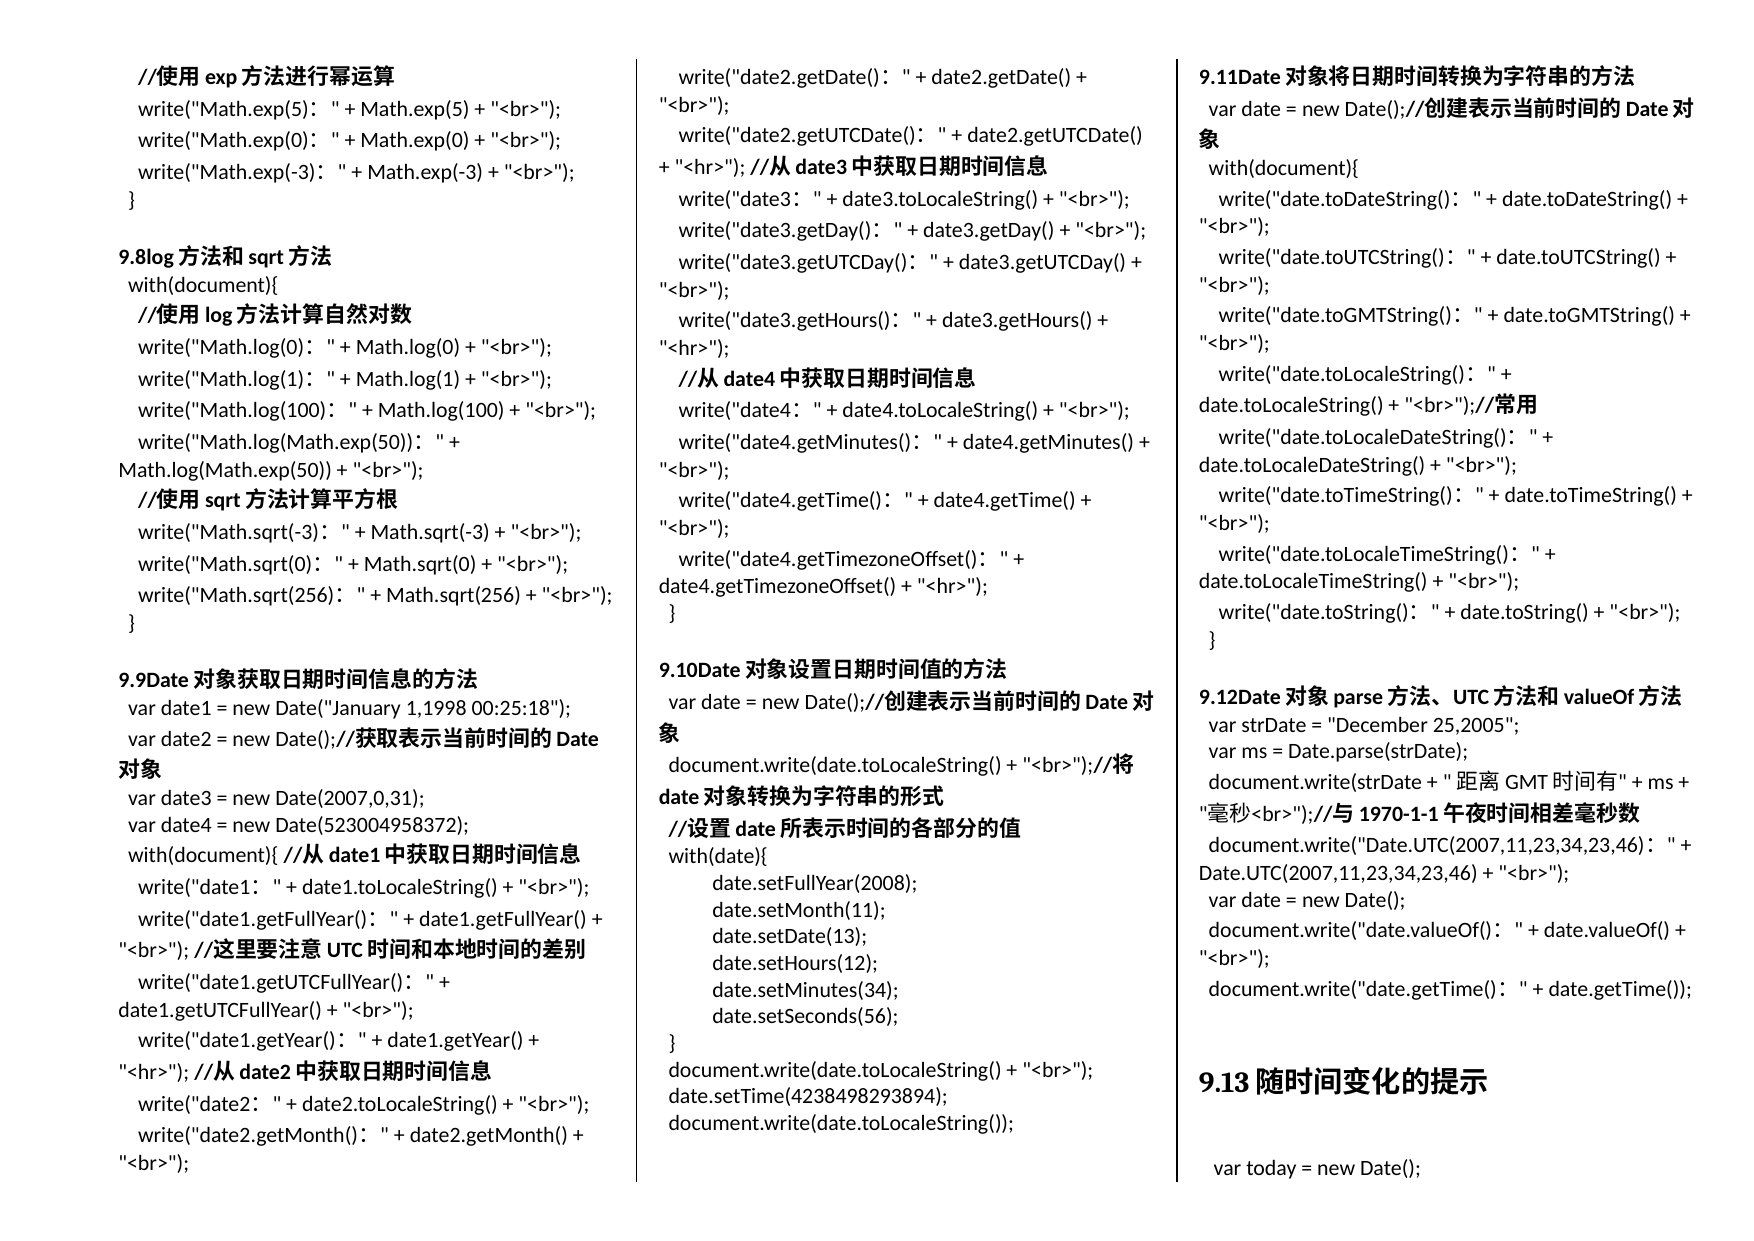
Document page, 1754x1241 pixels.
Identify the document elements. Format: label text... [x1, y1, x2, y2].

text //使用sqrt方法计算平方根 [118, 482, 614, 514]
text } [118, 186, 614, 212]
text document.write(date.toLocaleString()); [658, 1109, 1154, 1136]
text with(document){ [118, 271, 614, 297]
text date.setTime(4238498293894); [658, 1082, 1154, 1109]
text document.write("date.valueOf()：" + date.valueOf() + "<br>"); [1199, 912, 1695, 971]
text document.write("date.getTime()：" + date.getTime()); [1199, 971, 1695, 1002]
text var date1 = new Date("January 1,1998 00:25:18"); [118, 694, 614, 721]
text date.setSeconds(56); [658, 1002, 1154, 1029]
subtitle 9.13随时间变化的提示 [1199, 1058, 1695, 1101]
text var strDate = "December 25,2005"; [1199, 711, 1695, 737]
text write("Math.sqrt(0)：" + Math.sqrt(0) + "<br>"); [118, 546, 614, 577]
text write("date.toDateString()：" + date.toDateString() + "<br>"); [1199, 181, 1695, 239]
text write("Math.log(100)：" + Math.log(100) + "<br>"); [118, 392, 614, 424]
text } [658, 1029, 1154, 1056]
text write("date3.getUTCDay()：" + date3.getUTCDay() + "<br>"); [658, 244, 1154, 302]
text 9.9Date对象获取日期时间信息的方法 [118, 662, 614, 694]
text write("date2.getDate()：" + date2.getDate() + "<br>"); [658, 59, 1154, 117]
text write("Math.sqrt(256)：" + Math.sqrt(256) + "<br>"); [118, 577, 614, 609]
text write("date.toString()：" + date.toString() + "<br>"); [1199, 594, 1695, 626]
text 9.12Date对象parse方法、UTC方法和valueOf方法 [1199, 679, 1695, 711]
text write("date1：" + date1.toLocaleString() + "<br>"); [118, 869, 614, 901]
text date.setHours(12); [658, 949, 1154, 976]
text write("Math.exp(0)：" + Math.exp(0) + "<br>"); [118, 122, 614, 154]
text date.setMinutes(34); [658, 976, 1154, 1002]
text var date3 = new Date(2007,0,31); [118, 784, 614, 811]
text } [658, 599, 1154, 626]
text var date = new Date();//创建表示当前时间的Date对象 [1199, 91, 1695, 154]
text write("date2.getMonth()：" + date2.getMonth() + "<br>"); [118, 1117, 614, 1176]
text write("date4.getTime()：" + date4.getTime() + "<br>"); [658, 482, 1154, 541]
text var date = new Date(); [1199, 886, 1695, 912]
text write("date1.getFullYear()：" + date1.getFullYear() + "<br>"); //这里要注意UTC时间和本地时间的差别 [118, 901, 614, 964]
text write("date1.getYear()：" + date1.getYear() + "<hr>"); //从date2中获取日期时间信息 [118, 1022, 614, 1086]
text with(document){ //从date1中获取日期时间信息 [118, 837, 614, 869]
text var date4 = new Date(523004958372); [118, 811, 614, 837]
text write("Math.sqrt(-3)：" + Math.sqrt(-3) + "<br>"); [118, 514, 614, 546]
text write("date4：" + date4.toLocaleString() + "<br>"); [658, 392, 1154, 424]
text //从date4中获取日期时间信息 [658, 361, 1154, 392]
text write("Math.exp(-3)：" + Math.exp(-3) + "<br>"); [118, 154, 614, 186]
text write("date.toTimeString()：" + date.toTimeString() + "<br>"); [1199, 477, 1695, 536]
text write("date4.getMinutes()：" + date4.getMinutes() + "<br>"); [658, 424, 1154, 482]
text write("date.toLocaleString()：" + date.toLocaleString() + "<br>");//常用 [1199, 356, 1695, 419]
text write("date1.getUTCFullYear()：" + date1.getUTCFullYear() + "<br>"); [118, 964, 614, 1022]
text write("date.toLocaleDateString()：" + date.toLocaleDateString() + "<br>"); [1199, 419, 1695, 477]
text document.write("Date.UTC(2007,11,23,34,23,46)：" + Date.UTC(2007,11,23,34,23,46) + "<br>"); [1199, 827, 1695, 886]
text write("Math.log(Math.exp(50))：" + Math.log(Math.exp(50)) + "<br>"); [118, 424, 614, 482]
text date.setFullYear(2008); [658, 869, 1154, 896]
text write("date.toGMTString()：" + date.toGMTString() + "<br>"); [1199, 297, 1695, 356]
text write("Math.log(0)：" + Math.log(0) + "<br>"); [118, 329, 614, 361]
text 9.8log方法和sqrt方法 [118, 239, 614, 271]
text var date = new Date();//创建表示当前时间的Date对象 [658, 684, 1154, 747]
text write("date3：" + date3.toLocaleString() + "<br>"); [658, 181, 1154, 212]
text write("date4.getTimezoneOffset()：" + date4.getTimezoneOffset() + "<hr>"); [658, 541, 1154, 599]
text date.setDate(13); [658, 922, 1154, 949]
text with(document){ [1199, 154, 1695, 181]
text document.write(date.toLocaleString() + "<br>");//将date对象转换为字符串的形式 [658, 747, 1154, 811]
text write("date.toLocaleTimeString()：" + date.toLocaleTimeString() + "<br>"); [1199, 536, 1695, 594]
text var ms = Date.parse(strDate); [1199, 737, 1695, 764]
text write("date3.getDay()：" + date3.getDay() + "<br>"); [658, 212, 1154, 244]
text document.write(date.toLocaleString() + "<br>"); [658, 1056, 1154, 1082]
text write("date.toUTCString()：" + date.toUTCString() + "<br>"); [1199, 239, 1695, 297]
text //使用log方法计算自然对数 [118, 297, 614, 329]
text var date2 = new Date();//获取表示当前时间的Date对象 [118, 721, 614, 784]
text write("Math.exp(5)：" + Math.exp(5) + "<br>"); [118, 91, 614, 122]
text write("Math.log(1)：" + Math.log(1) + "<br>"); [118, 361, 614, 392]
text 9.11Date对象将日期时间转换为字符串的方法 [1199, 59, 1695, 91]
text write("date2：" + date2.toLocaleString() + "<br>"); [118, 1086, 614, 1117]
text //设置date所表示时间的各部分的值 [658, 811, 1154, 842]
text write("date3.getHours()：" + date3.getHours() + "<hr>"); [658, 302, 1154, 361]
text } [118, 609, 614, 636]
text date.setMonth(11); [658, 896, 1154, 922]
text } [1199, 626, 1695, 652]
text //使用exp方法进行幂运算 [118, 59, 614, 91]
text write("date2.getUTCDate()：" + date2.getUTCDate() + "<hr>"); //从date3中获取日期时间信息 [658, 117, 1154, 181]
text document.write(strDate + " 距离GMT时间有" + ms + "毫秒<br>");//与1970-1-1午夜时间相差毫秒数 [1199, 764, 1695, 827]
text with(date){ [658, 842, 1154, 869]
text 9.10Date对象设置日期时间值的方法 [658, 652, 1154, 684]
text var today = new Date(); [1199, 1154, 1695, 1181]
